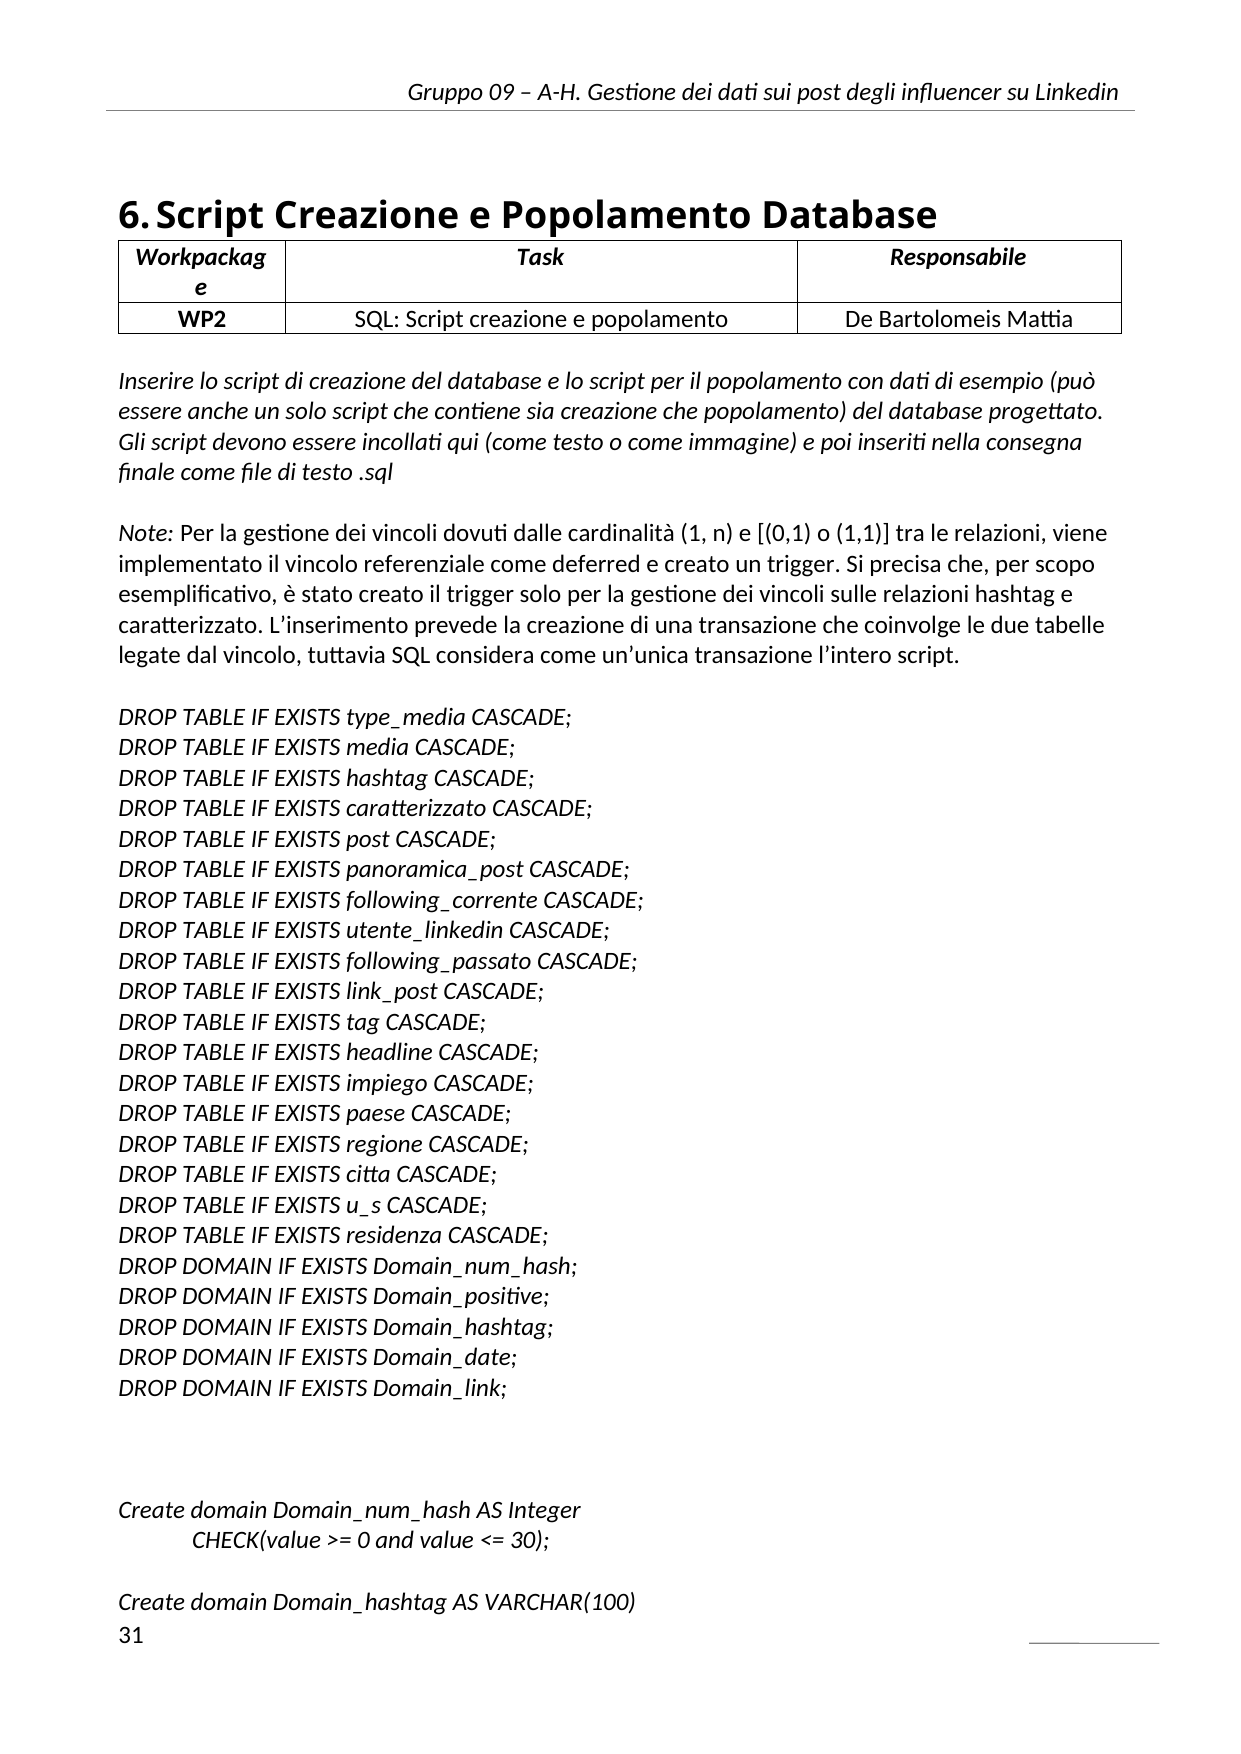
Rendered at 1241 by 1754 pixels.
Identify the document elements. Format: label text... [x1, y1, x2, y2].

text DROP TABLE IF EXISTS residenza CASCADE; [118, 1219, 1122, 1250]
text DROP TABLE IF EXISTS media CASCADE; [118, 731, 1122, 762]
text DROP TABLE IF EXISTS regione CASCADE; [118, 1128, 1122, 1158]
text CHECK(value >= 0 and value <= 30); [118, 1525, 1122, 1555]
text DROP DOMAIN IF EXISTS Domain_link; [118, 1372, 1122, 1403]
text Note: Per la gestione dei vincoli dovuti dalle cardinalità (1, n) e [(0,1) o (1,1)] tra le relazioni, viene implementato il vincolo referenziale come deferred e creato un trigger. Si precisa che, per scopo esemplificativo, è stato creato il trigger solo per la gestione dei vincoli sulle relazioni hashtag e caratterizzato. L’inserimento prevede la creazione di una transazione che coinvolge le due tabelle legate dal vincolo, tuttavia SQL considera come un’unica transazione l’intero script. [118, 517, 1122, 670]
text DROP TABLE IF EXISTS link_post CASCADE; [118, 975, 1122, 1006]
table_cell De Bartolomeis Mattia [798, 303, 1121, 333]
text DROP DOMAIN IF EXISTS Domain_date; [118, 1342, 1122, 1372]
text Gli script devono essere incollati qui (come testo o come immagine) e poi inseriti nella consegna finale come file di testo .sql [118, 426, 1122, 487]
text Create domain Domain_hashtag AS VARCHAR(100) [118, 1586, 1122, 1616]
table_header Workpackage [119, 241, 285, 302]
table_header Responsabile [798, 241, 1121, 302]
text DROP TABLE IF EXISTS type_media CASCADE; [118, 701, 1122, 731]
text Inserire lo script di creazione del database e lo script per il popolamento con dati di esempio (può essere anche un solo script che contiene sia creazione che popolamento) del database progettato. [118, 365, 1122, 426]
text DROP TABLE IF EXISTS utente_linkedin CASCADE; [118, 914, 1122, 945]
text DROP TABLE IF EXISTS u_s CASCADE; [118, 1189, 1122, 1219]
text DROP DOMAIN IF EXISTS Domain_hashtag; [118, 1311, 1122, 1342]
table_cell SQL: Script creazione e popolamento [286, 303, 797, 333]
text DROP DOMAIN IF EXISTS Domain_positive; [118, 1281, 1122, 1311]
text DROP TABLE IF EXISTS paese CASCADE; [118, 1097, 1122, 1128]
text DROP TABLE IF EXISTS following_corrente CASCADE; [118, 884, 1122, 914]
text DROP TABLE IF EXISTS panoramica_post CASCADE; [118, 853, 1122, 884]
text DROP TABLE IF EXISTS tag CASCADE; [118, 1006, 1122, 1036]
text DROP TABLE IF EXISTS post CASCADE; [118, 823, 1122, 853]
text DROP TABLE IF EXISTS caratterizzato CASCADE; [118, 792, 1122, 823]
text Create domain Domain_num_hash AS Integer [118, 1494, 1122, 1525]
text DROP DOMAIN IF EXISTS Domain_num_hash; [118, 1250, 1122, 1281]
text DROP TABLE IF EXISTS headline CASCADE; [118, 1036, 1122, 1067]
table_cell WP2 [119, 303, 285, 333]
table_header Task [286, 241, 797, 302]
text DROP TABLE IF EXISTS impiego CASCADE; [118, 1067, 1122, 1097]
subtitle Script Creazione e Popolamento Database [118, 189, 1122, 240]
text DROP TABLE IF EXISTS following_passato CASCADE; [118, 945, 1122, 975]
text DROP TABLE IF EXISTS hashtag CASCADE; [118, 762, 1122, 792]
text DROP TABLE IF EXISTS citta CASCADE; [118, 1158, 1122, 1189]
